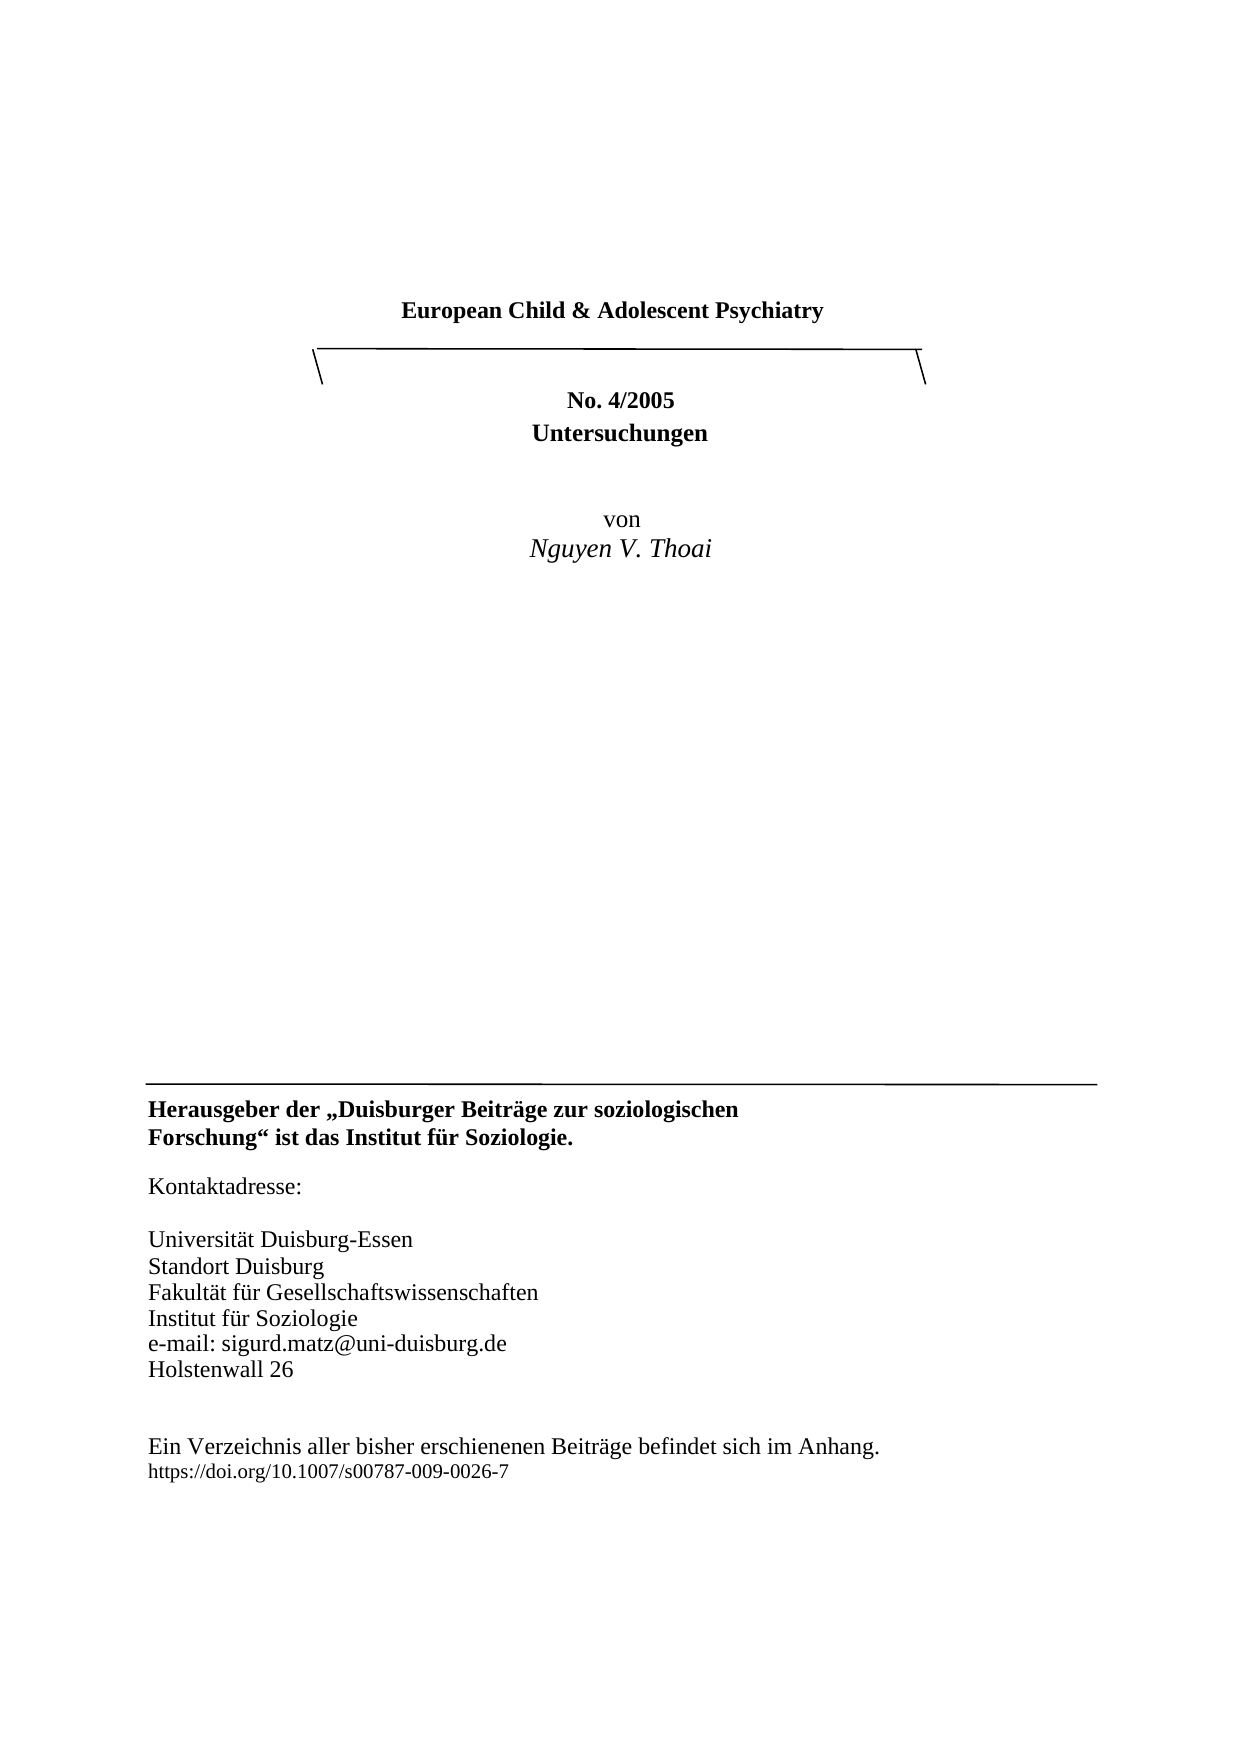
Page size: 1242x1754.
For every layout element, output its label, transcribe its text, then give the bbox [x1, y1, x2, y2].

text Nguyen V. Thoai [148, 533, 1094, 564]
text Untersuchungen [148, 418, 1092, 446]
text European Child & Adolescent Psychiatry [148, 297, 1077, 324]
text Holstenwall 26 [148, 1357, 443, 1383]
text Kontaktadresse: [148, 1172, 1092, 1199]
text Fakultät für Gesellschaftswissenschaften [148, 1280, 1092, 1306]
text Herausgeber der „Duisburger Beiträge zur soziologischen Forschung“ ist das Institut für Soziologie. [148, 1096, 837, 1150]
text Institut für Soziologie [148, 1306, 1092, 1332]
text Standort Duisburg [148, 1253, 1092, 1280]
text von [148, 504, 1096, 533]
text https://doi.org/10.1007/s00787-009-0026-7 [148, 1459, 1092, 1483]
text No. 4/2005 [148, 386, 1094, 414]
text e-mail: sigurd.matz@uni-duisburg.de [148, 1332, 1092, 1357]
text Universität Duisburg-Essen [148, 1225, 1092, 1253]
text Ein Verzeichnis aller bisher erschienenen Beiträge befindet sich im Anhang. [148, 1432, 1092, 1459]
